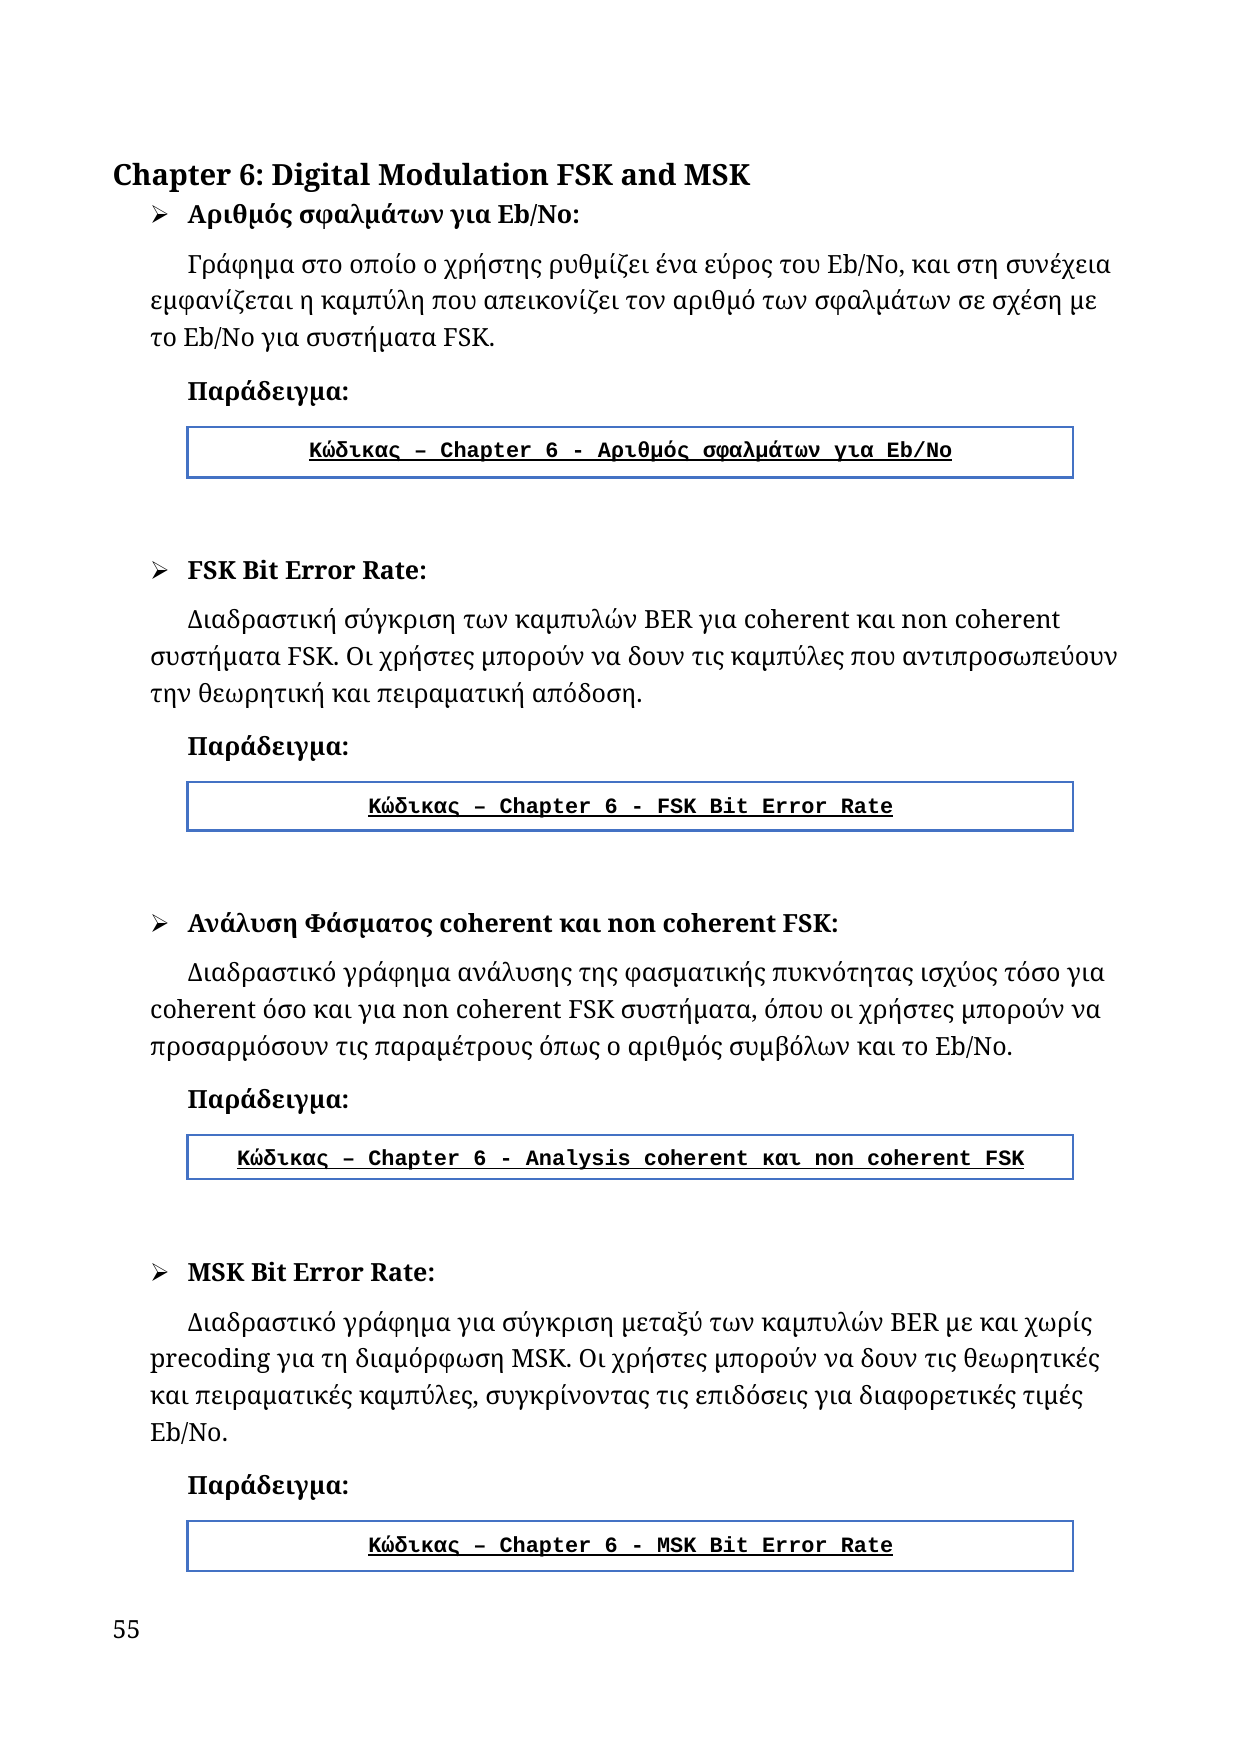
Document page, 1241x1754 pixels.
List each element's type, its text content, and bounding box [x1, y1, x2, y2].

text Διαδραστική σύγκριση των καμπυλών BER για coherent και non coherent συστήματα FSK. Οι χρήστες μπορούν να δουν τις καμπύλες που αντιπροσωπεύουν την θεωρητική και πειραματική απόδοση. [150, 602, 1128, 709]
subtitle Chapter 6: Digital Modulation FSK and MSK [112, 154, 1128, 194]
text Διαδραστικό γράφημα ανάλυσης της φασματικής πυκνότητας ισχύος τόσο για coherent όσο και για non coherent FSK συστήματα, όπου οι χρήστες μπορούν να προσαρμόσουν τις παραμέτρους όπως ο αριθμός συμβόλων και το Eb/No. [150, 955, 1128, 1062]
subtitle FSK Bit Error Rate: [150, 553, 1128, 587]
text Παράδειγμα: [150, 373, 1128, 407]
text Διαδραστικό γράφημα για σύγκριση μεταξύ των καμπυλών BER με και χωρίς precoding για τη διαμόρφωση MSK. Οι χρήστες μπορούν να δουν τις θεωρητικές και πειραματικές καμπύλες, συγκρίνοντας τις επιδόσεις για διαφορετικές τιμές Eb/No. [150, 1304, 1128, 1448]
subtitle Αριθμός σφαλμάτων για Eb/No: [150, 197, 1128, 231]
subtitle Ανάλυση Φάσματος coherent και non coherent FSK: [150, 905, 1128, 939]
text Παράδειγμα: [150, 1082, 1128, 1116]
text Παράδειγμα: [150, 729, 1128, 763]
subtitle MSK Bit Error Rate: [150, 1255, 1128, 1289]
text Παράδειγμα: [150, 1468, 1128, 1502]
text Γράφημα στο οποίο ο χρήστης ρυθμίζει ένα εύρος του Eb/No, και στη συνέχεια εμφανίζεται η καμπύλη που απεικονίζει τον αριθμό των σφαλμάτων σε σχέση με το Eb/No για συστήματα FSK. [150, 246, 1128, 354]
